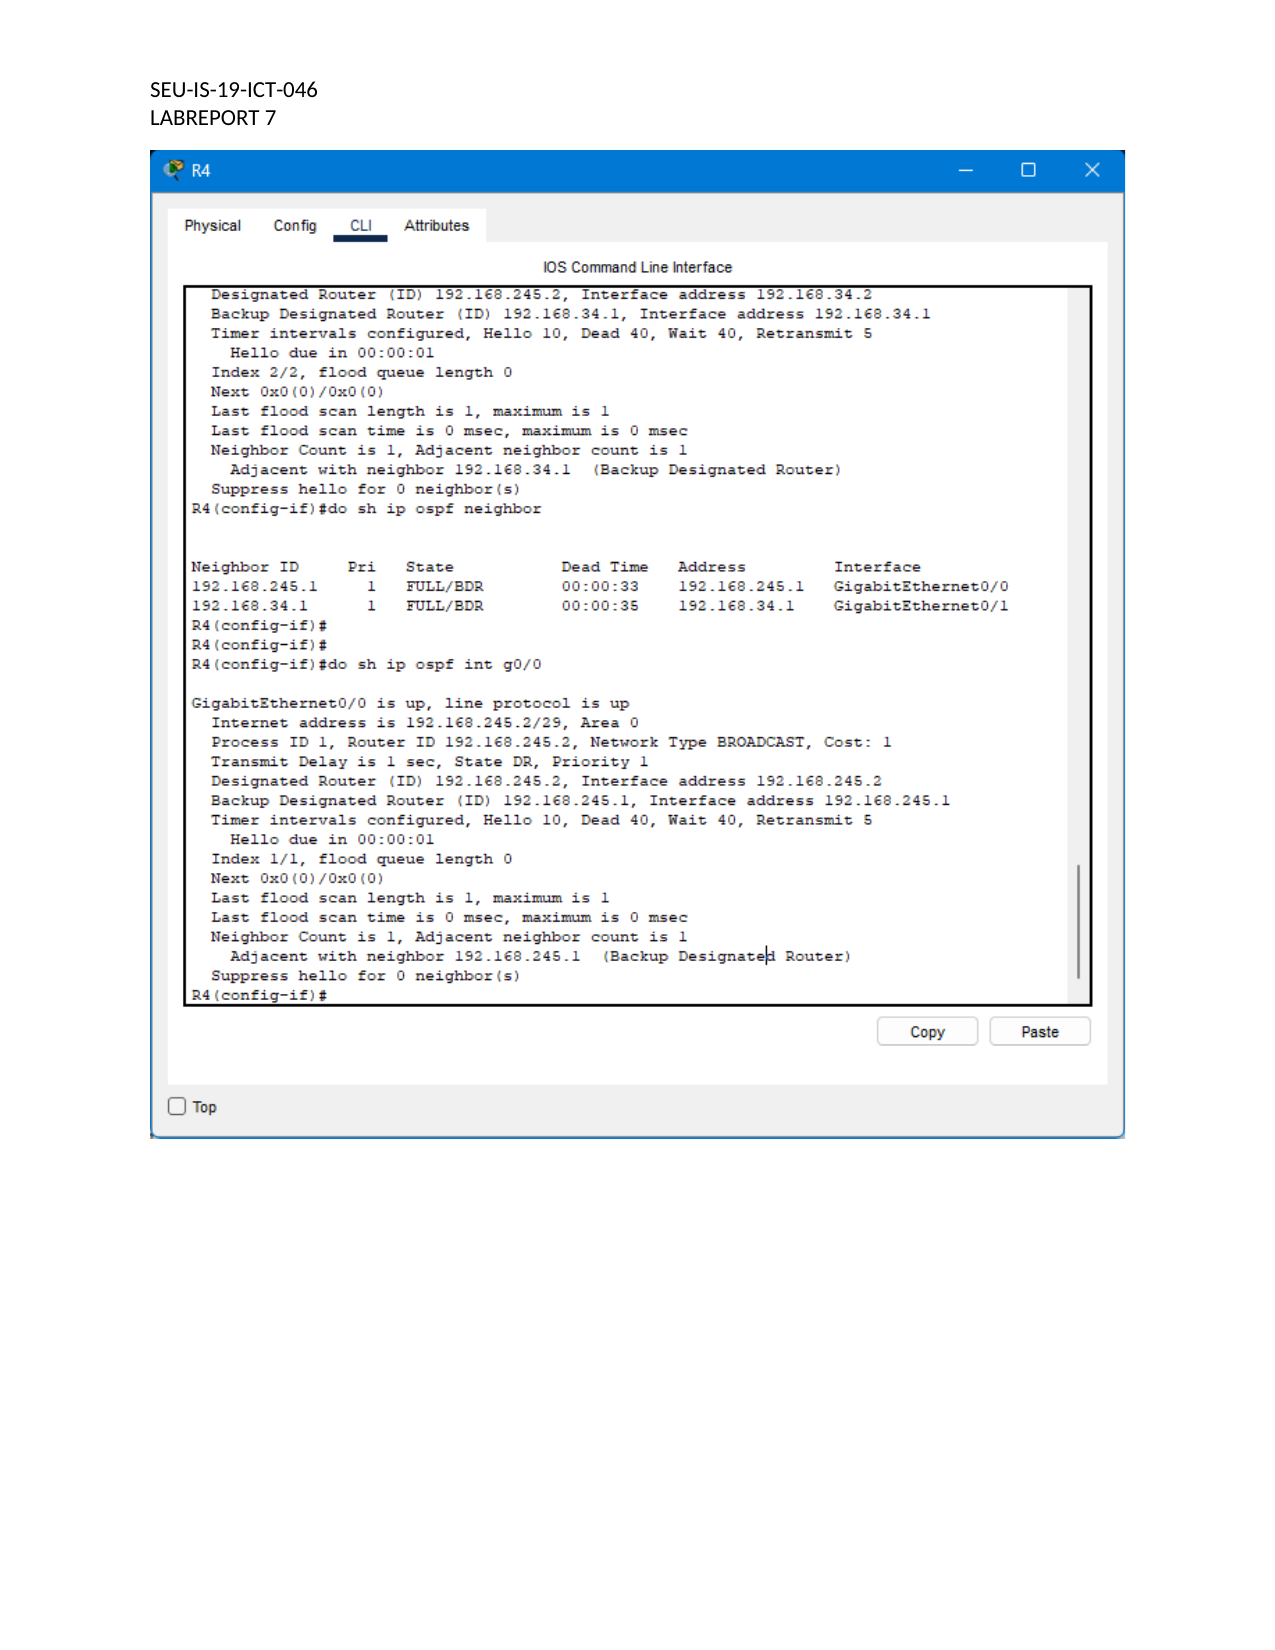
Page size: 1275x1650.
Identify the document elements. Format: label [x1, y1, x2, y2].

picture [150, 150, 1125, 1139]
